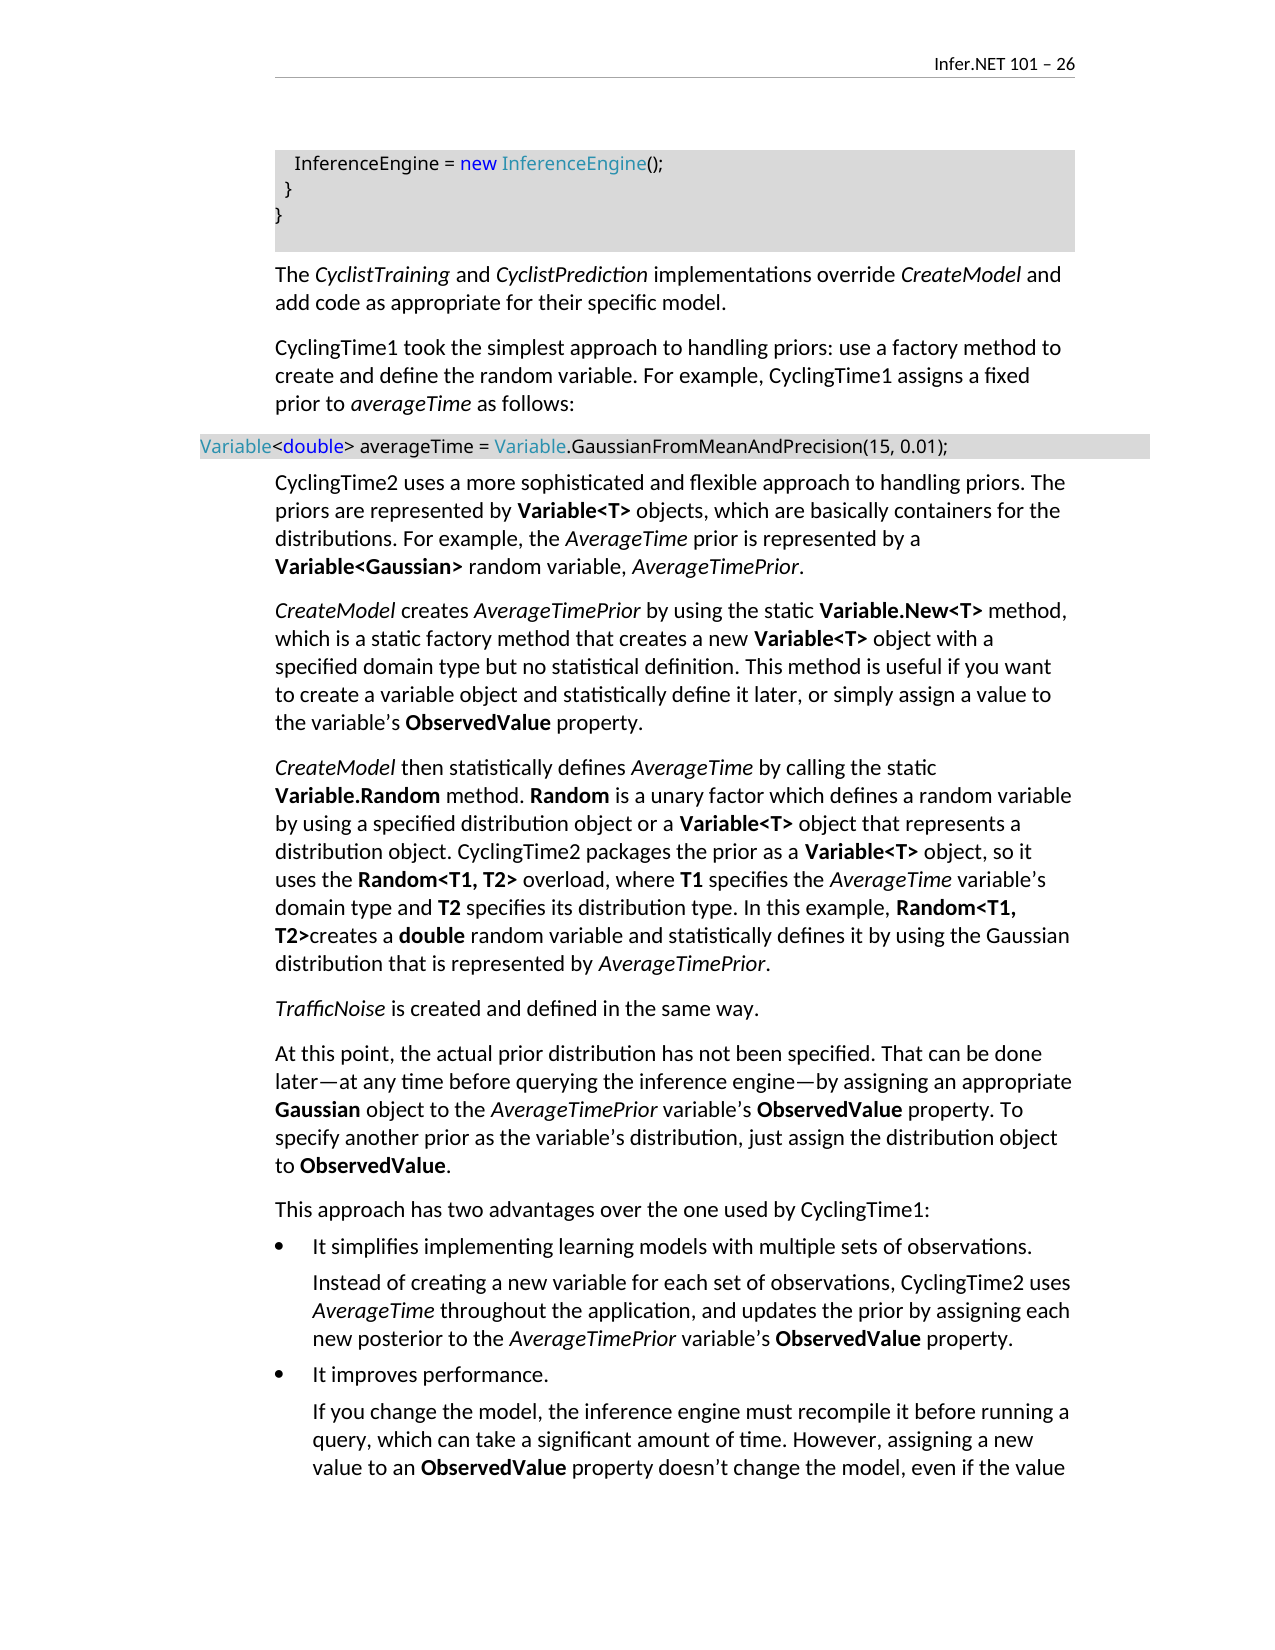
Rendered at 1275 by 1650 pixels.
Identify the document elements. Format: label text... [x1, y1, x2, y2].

text Variable<double> averageTime = Variable.GaussianFromMeanAndPrecision(15, 0.01); [200, 434, 1150, 459]
text CreateModel creates AverageTimePrior by using the static Variable.New<T> method, which is a static factory method that creates a new Variable<T> object with a specified domain type but no statistical definition. This method is useful if you want to create a variable object and statistically define it later, or simply assign a value to the variable’s ObservedValue property. [275, 596, 1075, 737]
text The CyclistTraining and CyclistPrediction implementations override CreateModel and add code as appropriate for their specific model. [275, 260, 1075, 316]
text At this point, the actual prior distribution has not been specified. That can be done later—at any time before querying the inference engine—by assigning an appropriate Gaussian object to the AverageTimePrior variable’s ObservedValue property. To specify another prior as the variable’s distribution, just assign the distribution object to ObservedValue. [275, 1039, 1075, 1179]
text } [275, 201, 1075, 227]
text CyclingTime2 uses a more sophisticated and flexible approach to handling priors. The priors are represented by Variable<T> objects, which are basically containers for the distributions. For example, the AverageTime prior is represented by a Variable<Gaussian> random variable, AverageTimePrior. [275, 468, 1075, 580]
list It improves performance. [275, 1361, 1075, 1389]
text InferenceEngine = new InferenceEngine(); [275, 150, 1075, 176]
text TrafficNoise is created and defined in the same way. [275, 994, 1075, 1022]
text CyclingTime1 took the simplest approach to handling priors: use a factory method to create and define the random variable. For example, CyclingTime1 assigns a fixed prior to averageTime as follows: [275, 333, 1075, 417]
text CreateModel then statistically defines AverageTime by calling the static Variable.Random method. Random is a unary factor which defines a random variable by using a specified distribution object or a Variable<T> object that represents a distribution object. CyclingTime2 packages the prior as a Variable<T> object, so it uses the Random<T1, T2> overload, where T1 specifies the AverageTime variable’s domain type and T2 specifies its distribution type. In this example, Random<T1, T2>creates a double random variable and statistically defines it by using the Gaussian distribution that is represented by AverageTimePrior. [275, 753, 1075, 977]
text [312, 1397, 1075, 1481]
text } [275, 176, 1075, 201]
text This approach has two advantages over the one used by CyclingTime1: [275, 1196, 1075, 1223]
text Instead of creating a new variable for each set of observations, CyclingTime2 uses AverageTime throughout the application, and updates the prior by assigning each new posterior to the AverageTimePrior variable’s ObservedValue property. [312, 1268, 1075, 1352]
list It simplifies implementing learning models with multiple sets of observations. [275, 1232, 1075, 1260]
